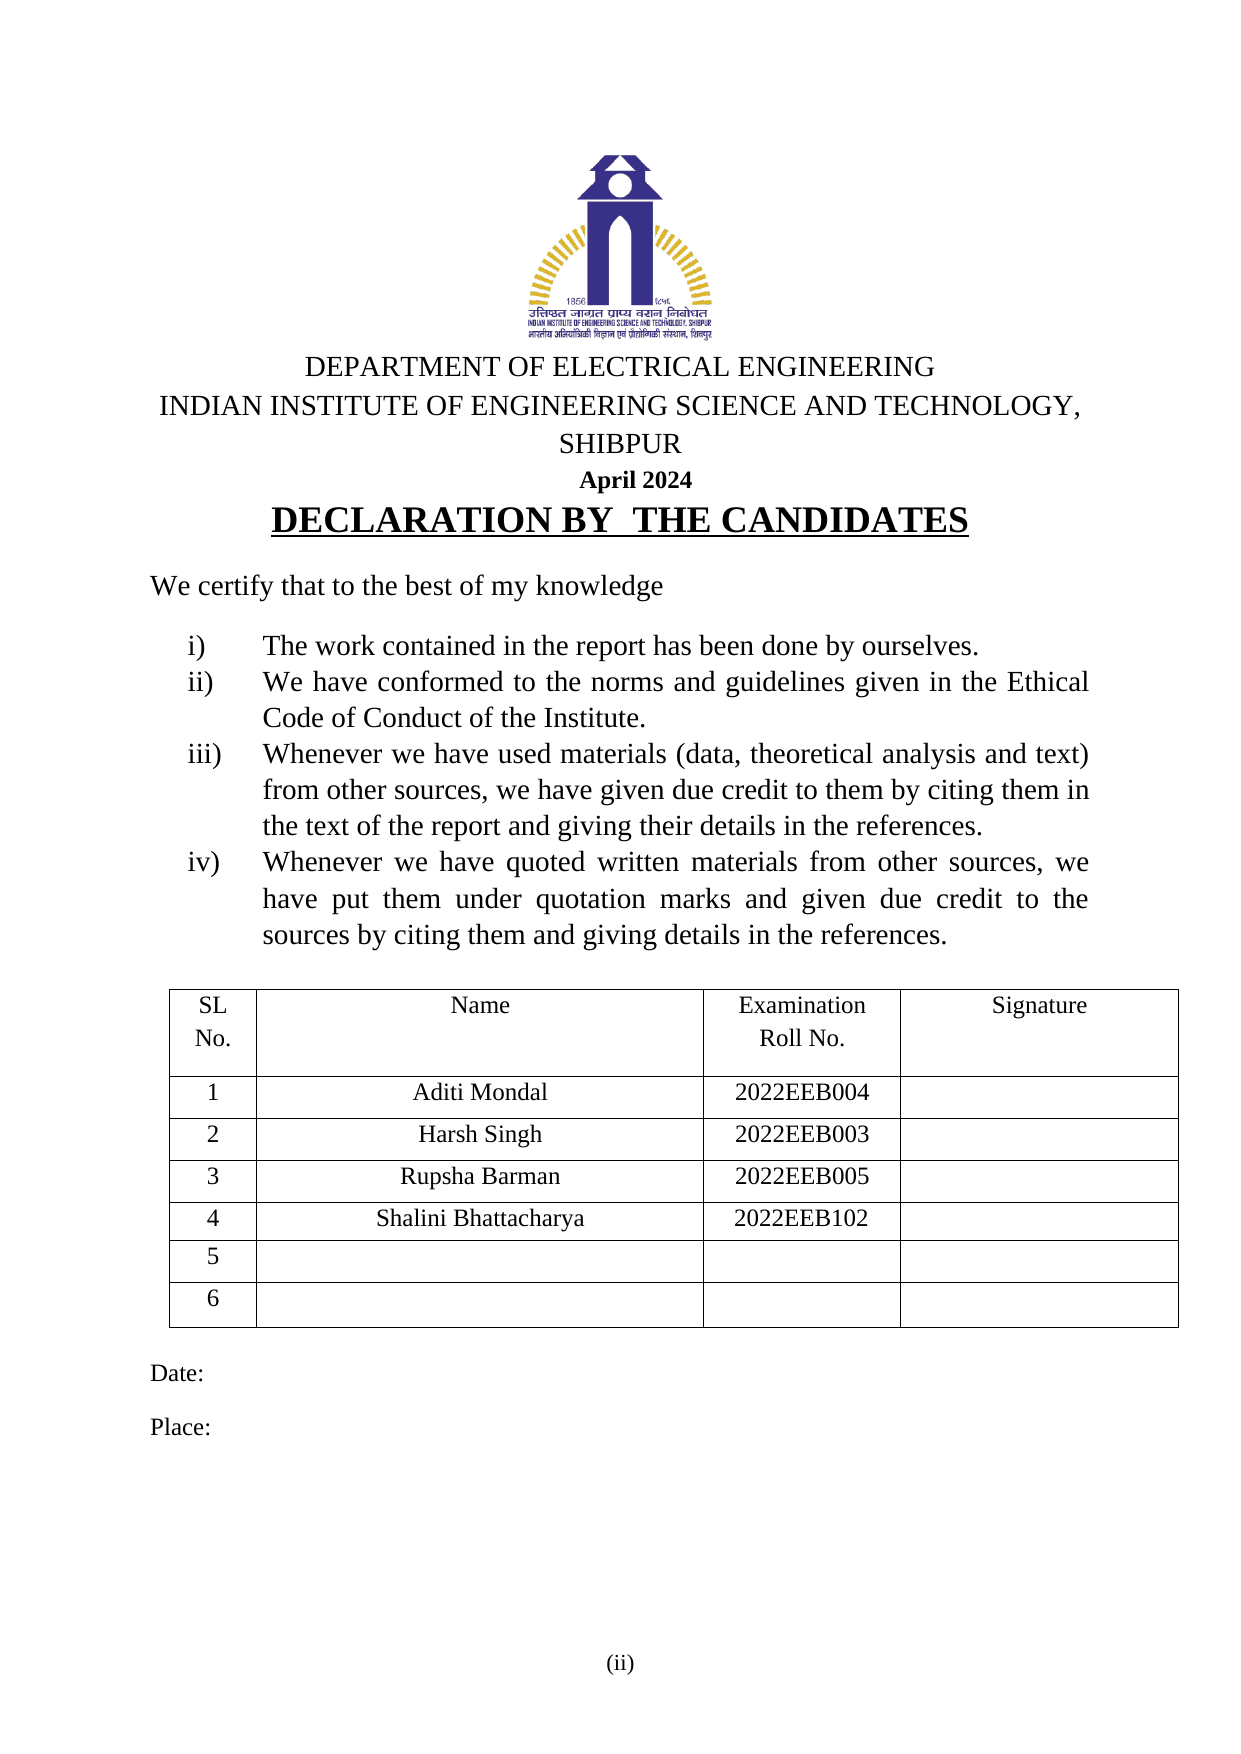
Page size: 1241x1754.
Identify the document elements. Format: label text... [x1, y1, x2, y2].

table_cell [901, 1283, 1178, 1327]
text DECLARATION BY THE CANDIDATES [150, 498, 1090, 541]
table_cell [901, 1161, 1178, 1202]
table_header SL No. [170, 990, 256, 1076]
table_cell 2022EEB005 [704, 1161, 900, 1202]
table_cell 2022EEB102 [704, 1203, 900, 1240]
picture [522, 150, 718, 346]
table_cell [704, 1283, 900, 1327]
table_cell 1 [170, 1077, 256, 1118]
list Whenever we have quoted written materials from other sources, we have put them under quotation marks and given due credit to the sources by citing them and giving details in the references. [187, 844, 1090, 950]
text Date: [150, 1358, 1090, 1387]
text DEPARTMENT OF ELECTRICAL ENGINEERING [150, 349, 1090, 383]
table_cell [257, 1283, 703, 1327]
table_header Signature [901, 990, 1178, 1076]
table_cell 3 [170, 1161, 256, 1202]
table_cell Harsh Singh [257, 1119, 703, 1160]
list Whenever we have used materials (data, theoretical analysis and text) from other sources, we have given due credit to them by citing them in the text of the report and giving their details in the references. [187, 736, 1090, 842]
text We certify that to the best of my knowledge [150, 568, 1090, 602]
table_cell 4 [170, 1203, 256, 1240]
table_header Name [257, 990, 703, 1076]
list We have conformed to the norms and guidelines given in the Ethical Code of Conduct of the Institute. [187, 664, 1090, 733]
table_cell [257, 1241, 703, 1282]
table_cell [901, 1203, 1178, 1240]
table_cell 2022EEB003 [704, 1119, 900, 1160]
table_cell [901, 1241, 1178, 1282]
text INDIAN INSTITUTE OF ENGINEERING SCIENCE AND TECHNOLOGY, SHIBPUR [150, 388, 1090, 460]
text April 2024 [150, 465, 1090, 494]
table_cell Rupsha Barman [257, 1161, 703, 1202]
table_header Examination Roll No. [704, 990, 900, 1076]
table_cell [901, 1119, 1178, 1160]
table_cell 5 [170, 1241, 256, 1282]
table_cell Shalini Bhattacharya [257, 1203, 703, 1240]
table_cell Aditi Mondal [257, 1077, 703, 1118]
table_cell 6 [170, 1283, 256, 1327]
list The work contained in the report has been done by ourselves. [187, 628, 1090, 661]
table_cell 2022EEB004 [704, 1077, 900, 1118]
table_cell [901, 1077, 1178, 1118]
table_cell [704, 1241, 900, 1282]
text Place: [150, 1412, 1090, 1441]
table_cell 2 [170, 1119, 256, 1160]
